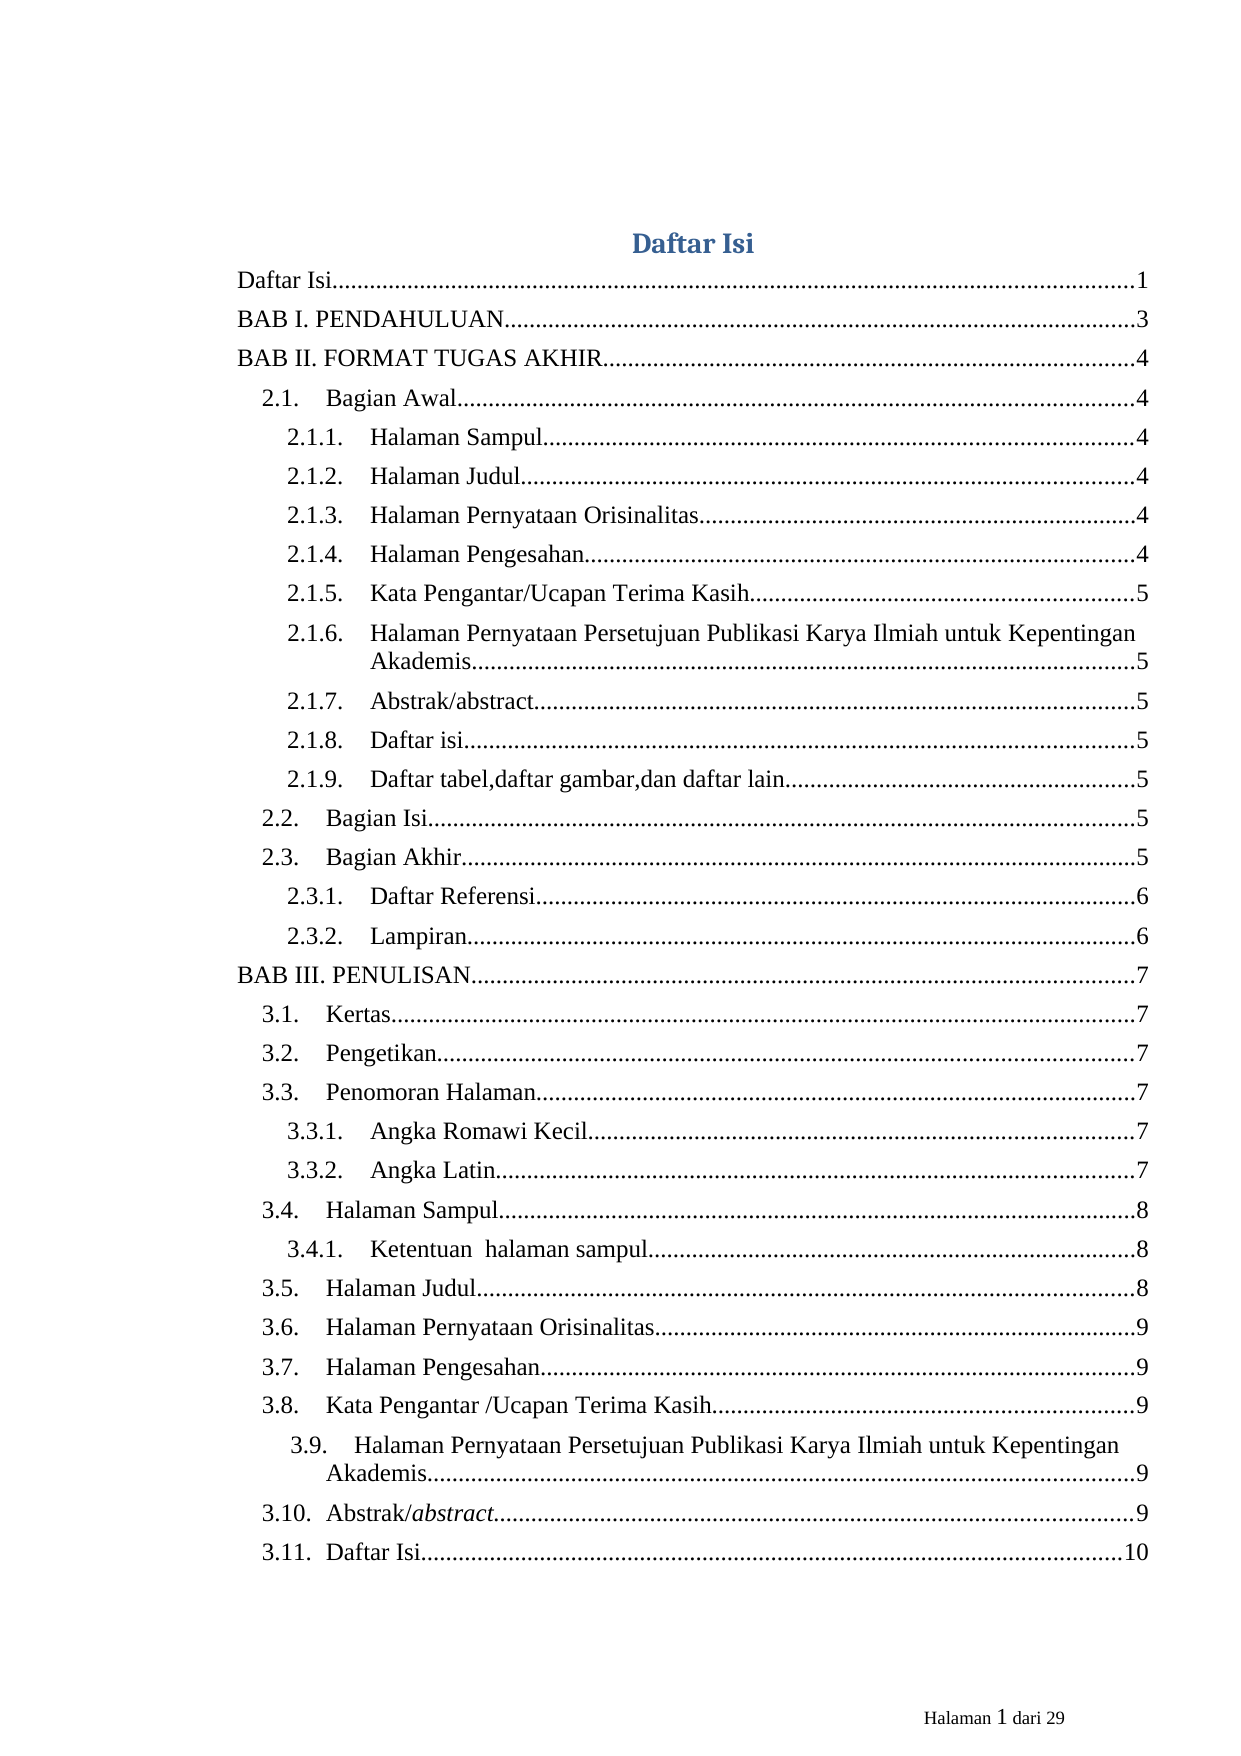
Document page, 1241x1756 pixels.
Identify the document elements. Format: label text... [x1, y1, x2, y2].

subtitle Daftar Isi [477, 227, 909, 261]
